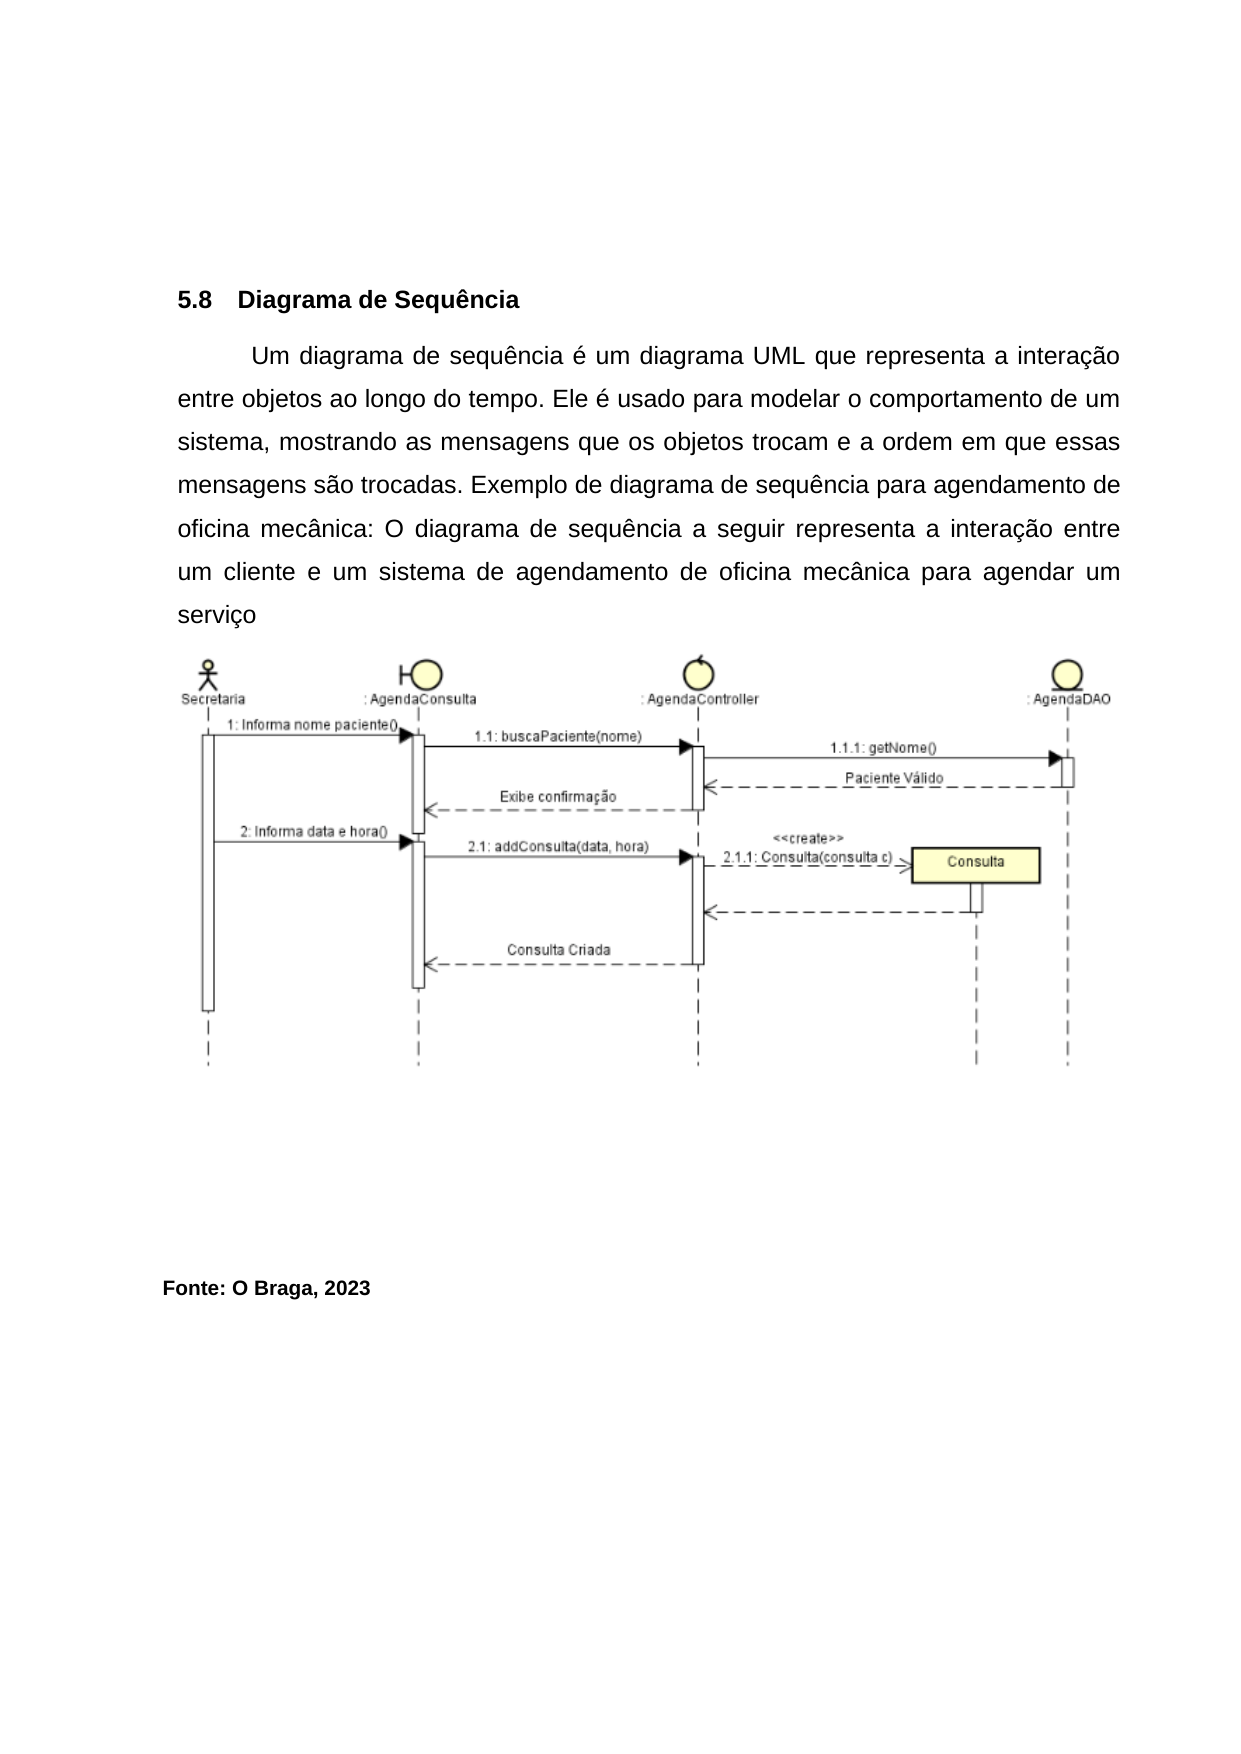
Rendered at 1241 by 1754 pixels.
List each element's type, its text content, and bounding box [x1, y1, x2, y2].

subtitle Diagrama de Sequência [177, 286, 1122, 314]
text Fonte: O Braga, 2023 [162, 1276, 1122, 1299]
picture [177, 643, 1123, 1079]
text Um diagrama de sequência é um diagrama UML que representa a interação entre objetos ao longo do tempo. Ele é usado para modelar o comportamento de um sistema, mostrando as mensagens que os objetos trocam e a ordem em que essas mensagens são trocadas. Exemplo de diagrama de sequência para agendamento de oficina mecânica: O diagrama de sequência a seguir representa a interação entre um cliente e um sistema de agendamento de oficina mecânica para agendar um serviço [177, 341, 1122, 629]
